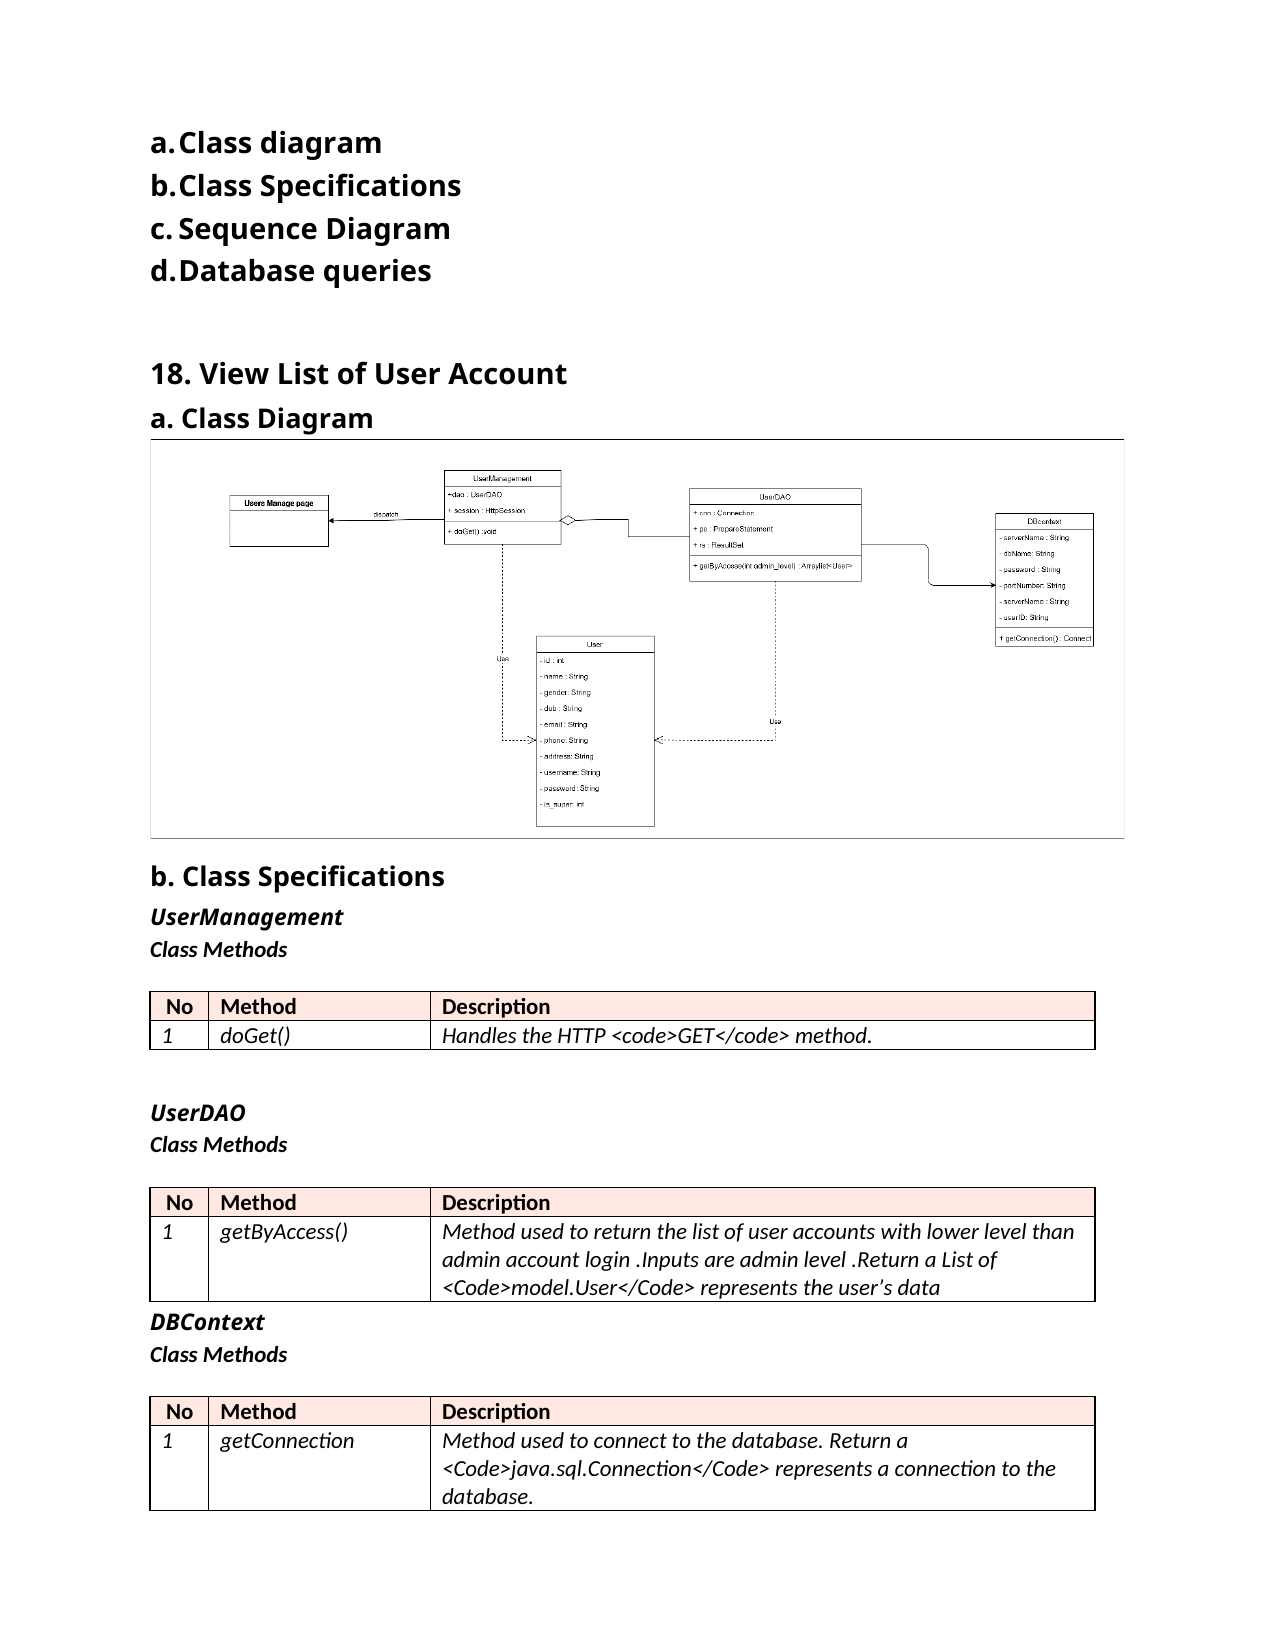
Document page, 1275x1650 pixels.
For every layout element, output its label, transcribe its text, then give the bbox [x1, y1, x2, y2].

list a. Class diagram [150, 122, 1125, 162]
table_header Description [431, 1188, 1094, 1216]
text Class Methods [150, 1340, 1125, 1368]
table_header No [151, 1397, 208, 1425]
table_cell Handles the HTTP <code>GET</code> method. [431, 1021, 1094, 1049]
table_cell Method used to connect to the database. Return a <Code>java.sql.Connection</Code> represents a connection to the database. [431, 1426, 1094, 1510]
subtitle UserDAO [150, 1097, 1125, 1128]
subtitle a. Class Diagram [150, 400, 1125, 437]
table_cell doGet() [209, 1021, 430, 1049]
picture [150, 439, 1125, 839]
table_header No [151, 1188, 208, 1216]
subtitle UserManagement [150, 901, 1125, 932]
list b. Class Specifications [150, 165, 1125, 205]
table_header Method [209, 992, 430, 1020]
table_header Method [209, 1188, 430, 1216]
list c. Sequence Diagram [150, 208, 1125, 248]
subtitle 18. View List of User Account [150, 353, 1125, 393]
table_cell 1 [151, 1217, 208, 1301]
table_header Description [431, 1397, 1094, 1425]
table_cell Method used to return the list of user accounts with lower level than admin account login .Inputs are admin level .Return a List of <Code>model.User</Code> represents the user’s data [431, 1217, 1094, 1301]
text Class Methods [150, 1131, 1125, 1159]
table_header Description [431, 992, 1094, 1020]
table_cell getConnection [209, 1426, 430, 1510]
table_header No [151, 992, 208, 1020]
subtitle DBContext [150, 1306, 1125, 1337]
list d. Database queries [150, 251, 1125, 290]
table_cell 1 [151, 1021, 208, 1049]
table_cell getByAccess() [209, 1217, 430, 1301]
text Class Methods [150, 935, 1125, 963]
table_header Method [209, 1397, 430, 1425]
subtitle b. Class Specifications [150, 857, 1125, 894]
table_cell 1 [151, 1426, 208, 1510]
